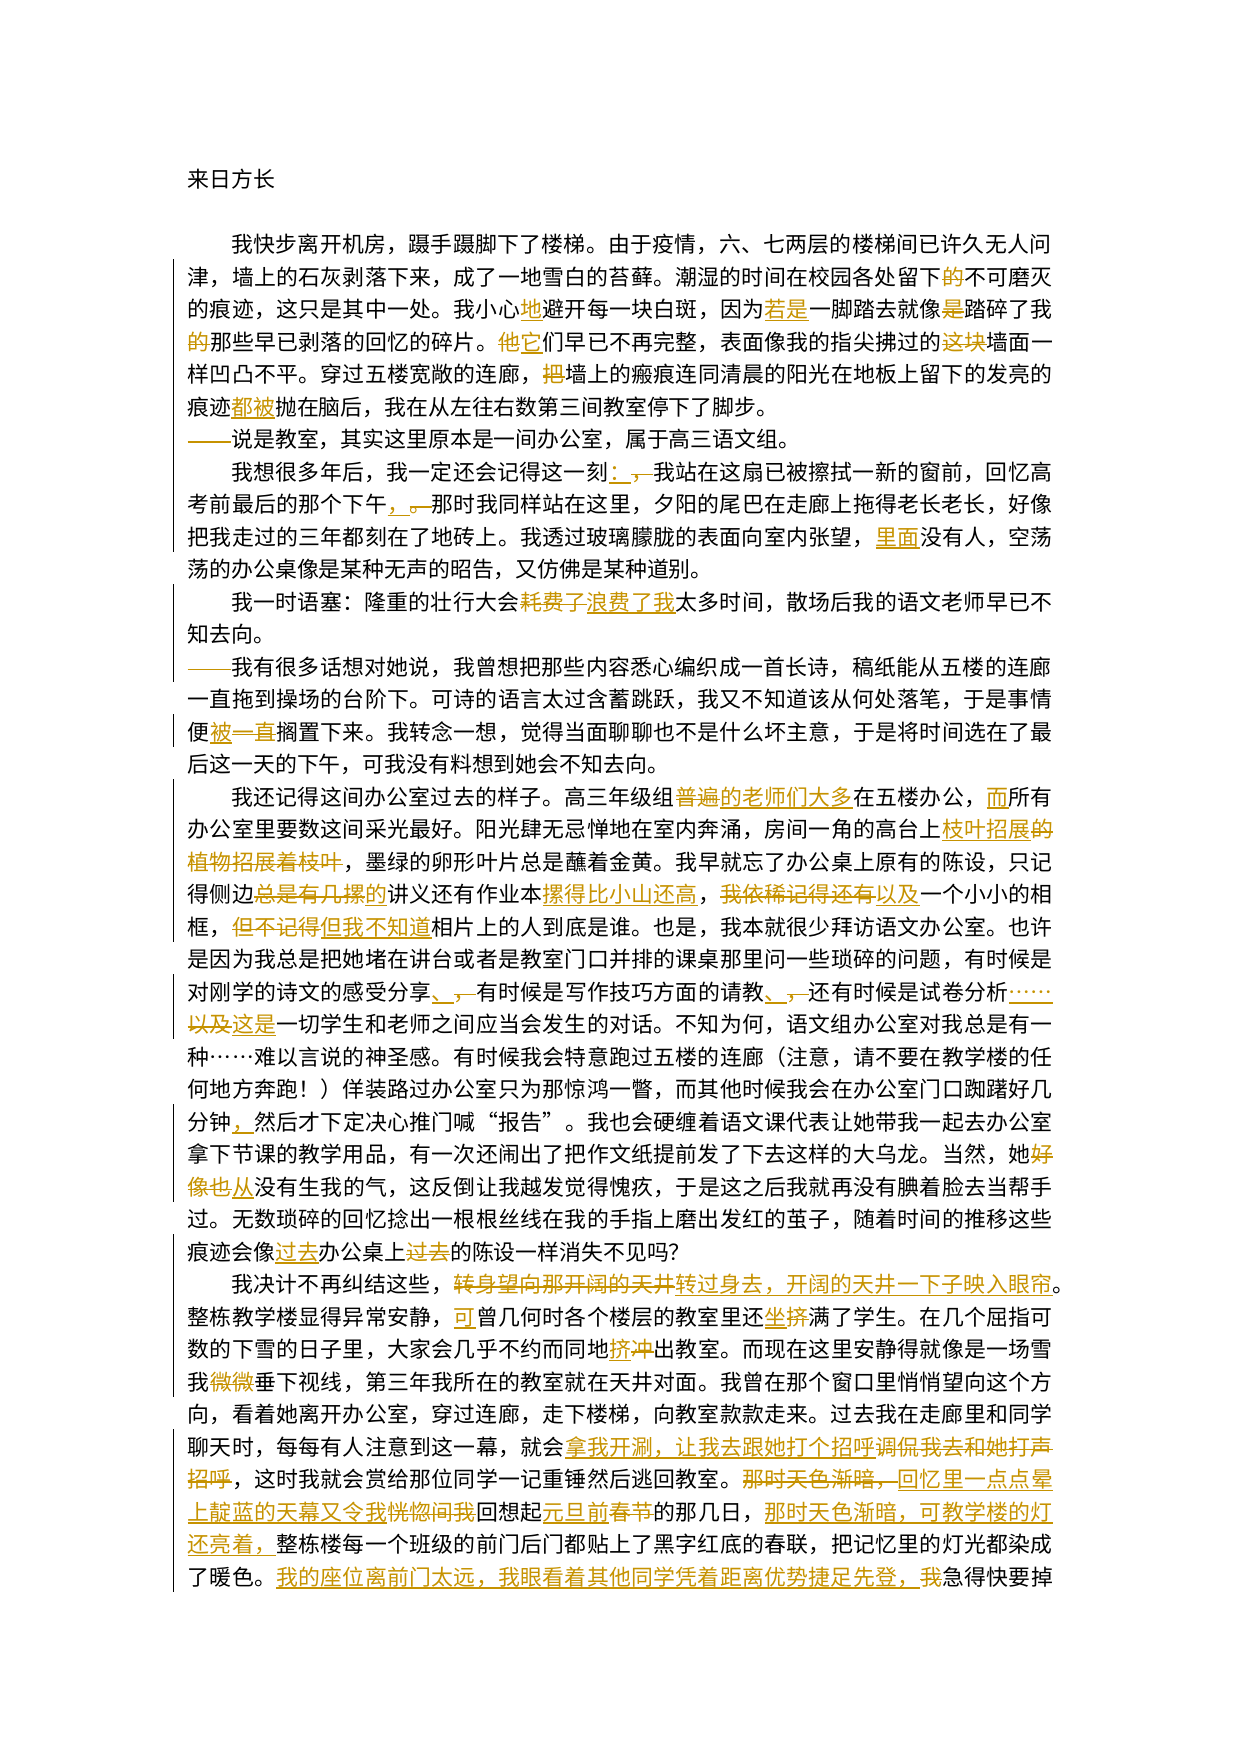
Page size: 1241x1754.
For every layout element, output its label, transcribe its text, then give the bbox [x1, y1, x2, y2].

text 我还记得这间办公室过去的样子。高三年级组在五楼办公，所有办公室里要数这间采光最好。阳光肆无忌惮地在室内奔涌，房间一角的高台上，墨绿的卵形叶片总是蘸着金黄。我早就忘了办公桌上原有的陈设，只记得侧边讲义还有作业本，一个小小的相框，相片上的人到底是谁。也是，我本就很少拜访语文办公室。也许是因为我总是把她堵在讲台或者是教室门口并排的课桌那里问一些琐碎的问题，有时候是对刚学的诗文的感受分享有时候是写作技巧方面的请教还有时候是试卷分析一切学生和老师之间应当会发生的对话。不知为何，语文组办公室对我总是有一种……难以言说的神圣感。有时候我会特意跑过五楼的连廊（注意，请不要在教学楼的任何地方奔跑！）佯装路过办公室只为那惊鸿一瞥，而其他时候我会在办公室门口踟躇好几分钟然后才下定决心推门喊“报告”。我也会硬缠着语文课代表让她带我一起去办公室拿下节课的教学用品，有一次还闹出了把作文纸提前发了下去这样的大乌龙。当然，她没有生我的气，这反倒让我越发觉得愧疚，于是这之后我就再没有腆着脸去当帮手过。无数琐碎的回忆捻出一根根丝线在我的手指上磨出发红的茧子，随着时间的推移这些痕迹会像办公桌上的陈设一样消失不见吗？ [187, 779, 1053, 1267]
text 我想很多年后，我一定还会记得这一刻我站在这扇已被擦拭一新的窗前，回忆高考前最后的那个下午那时我同样站在这里，夕阳的尾巴在走廊上拖得老长老长，好像把我走过的三年都刻在了地砖上。我透过玻璃朦胧的表面向室内张望，没有人，空荡荡的办公桌像是某种无声的昭告，又仿佛是某种道别。 [187, 454, 1053, 584]
text 说是教室，其实这里原本是一间办公室，属于高三语文组。 [187, 422, 1053, 454]
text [187, 1267, 1053, 1592]
text 我一时语塞：隆重的壮行大会太多时间，散场后我的语文老师早已不知去向。 [187, 584, 1053, 649]
text 来日方长 [187, 162, 1053, 194]
text 我快步离开机房，蹑手蹑脚下了楼梯。由于疫情，六、七两层的楼梯间已许久无人问津，墙上的石灰剥落下来，成了一地雪白的苔藓。潮湿的时间在校园各处留下不可磨灭的痕迹，这只是其中一处。我小心避开每一块白斑，因为一脚踏去就像踏碎了我那些早已剥落的回忆的碎片。们早已不再完整，表面像我的指尖拂过的墙面一样凹凸不平。穿过五楼宽敞的连廊，墙上的瘢痕连同清晨的阳光在地板上留下的发亮的痕迹抛在脑后，我在从左往右数第三间教室停下了脚步。 [187, 227, 1053, 422]
text 我有很多话想对她说，我曾想把那些内容悉心编织成一首长诗，稿纸能从五楼的连廊一直拖到操场的台阶下。可诗的语言太过含蓄跳跃，我又不知道该从何处落笔，于是事情便搁置下来。我转念一想，觉得当面聊聊也不是什么坏主意，于是将时间选在了最后这一天的下午，可我没有料想到她会不知去向。 [187, 649, 1053, 779]
